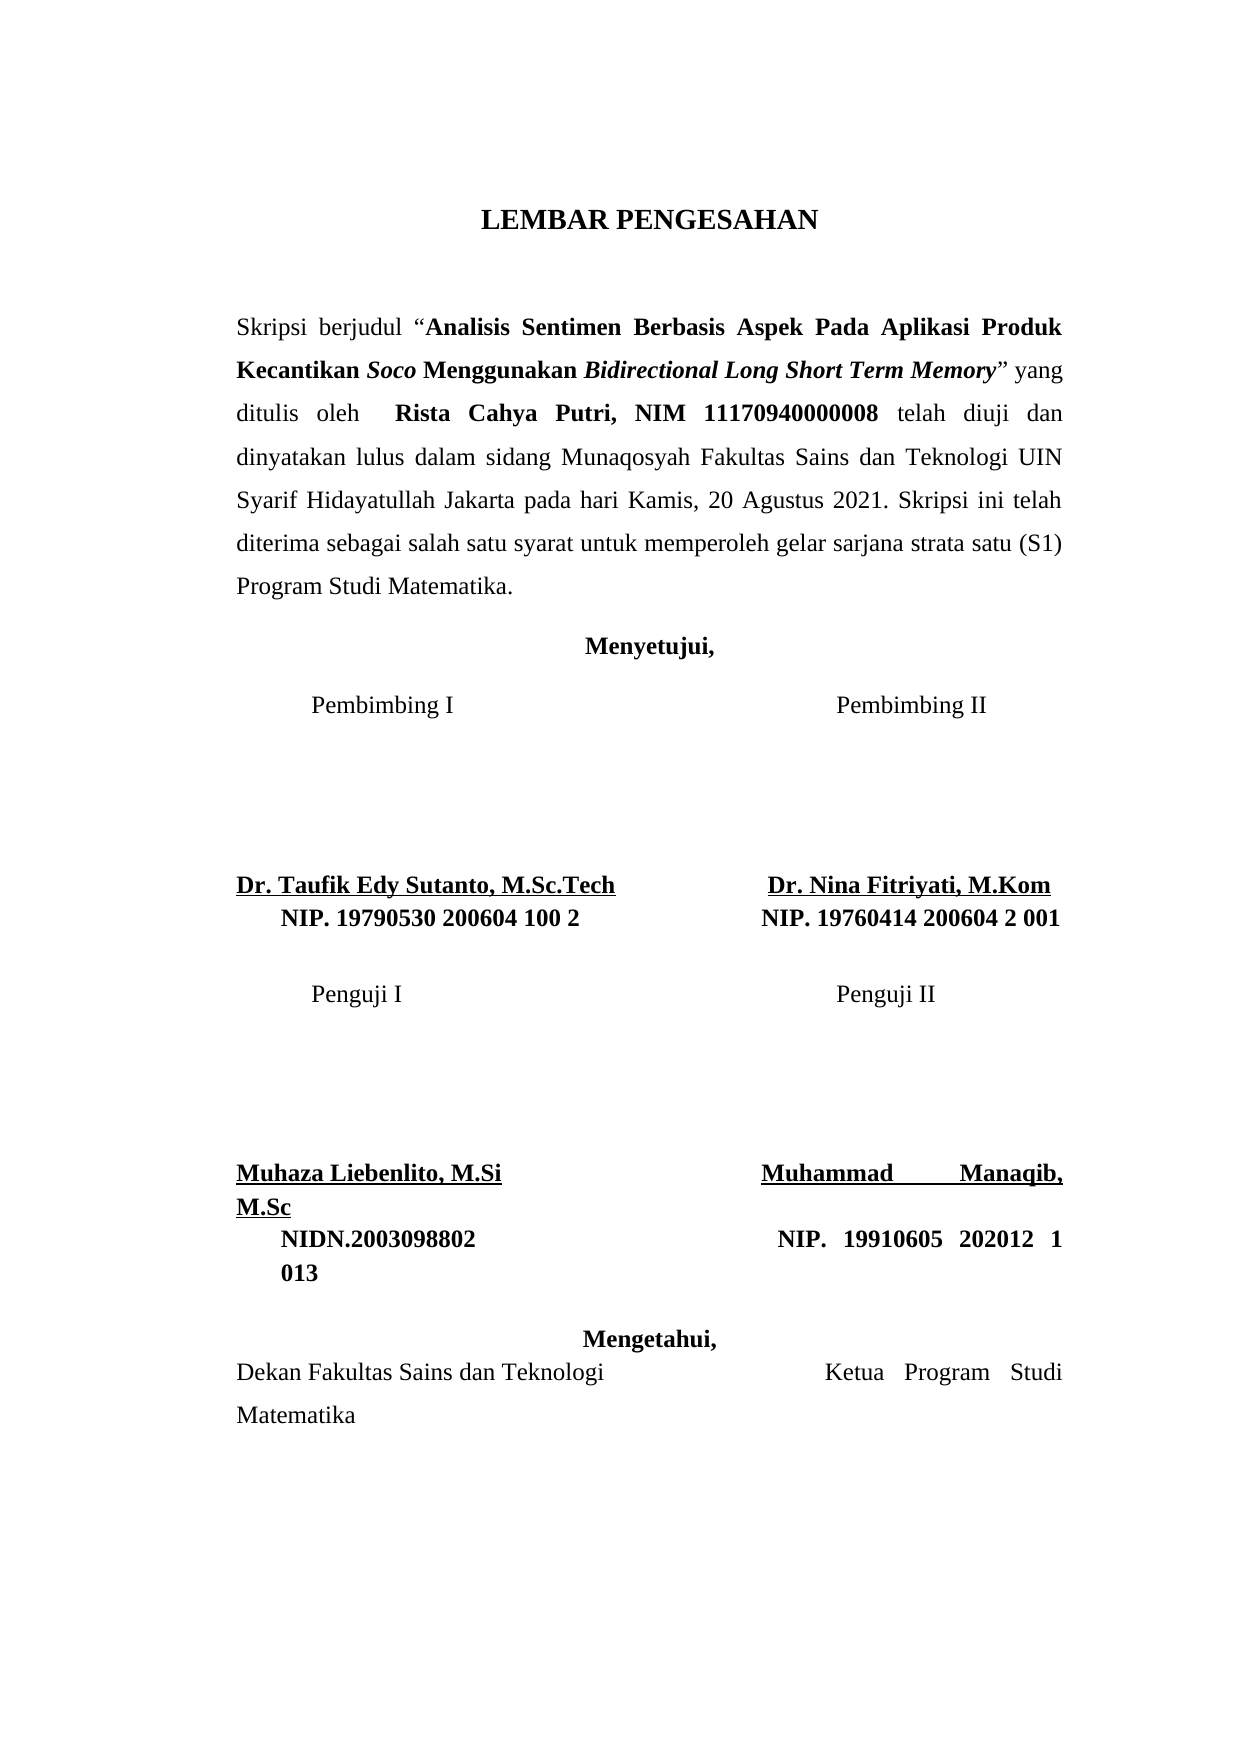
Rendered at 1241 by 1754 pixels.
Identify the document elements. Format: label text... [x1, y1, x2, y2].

text Muhaza Liebenlito, M.Si Muhammad Manaqib, M.Sc [236, 1158, 1063, 1220]
text Dr. Taufik Edy Sutanto, M.Sc.Tech Dr. Nina Fitriyati, M.Kom [236, 870, 1063, 899]
text Menyetujui, [236, 631, 1063, 659]
text Pembimbing I Pembimbing II [236, 691, 1063, 719]
text Penguji I Penguji II [236, 979, 1063, 1008]
text Skripsi berjudul “Analisis Sentimen Berbasis Aspek Pada Aplikasi Produk Kecantikan Soco Menggunakan Bidirectional Long Short Term Memory” yang ditulis oleh Rista Cahya Putri, NIM 11170940000008 telah diuji dan dinyatakan lulus dalam sidang Munaqosyah Fakultas Sains dan Teknologi UIN Syarif Hidayatullah Jakarta pada hari Kamis, 20 Agustus 2021. Skripsi ini telah diterima sebagai salah satu syarat untuk memperoleh gelar sarjana strata satu (S1) Program Studi Matematika. [236, 312, 1063, 600]
subtitle LEMBAR PENGESAHAN [236, 202, 1063, 236]
text NIP. 19790530 200604 100 2 NIP. 19760414 200604 2 001 [281, 903, 1063, 932]
text Mengetahui, [236, 1324, 1063, 1352]
text NIDN.2003098802 NIP. 19910605 202012 1 013 [281, 1224, 1063, 1286]
text Dekan Fakultas Sains dan Teknologi Ketua Program Studi Matematika [236, 1357, 1063, 1428]
